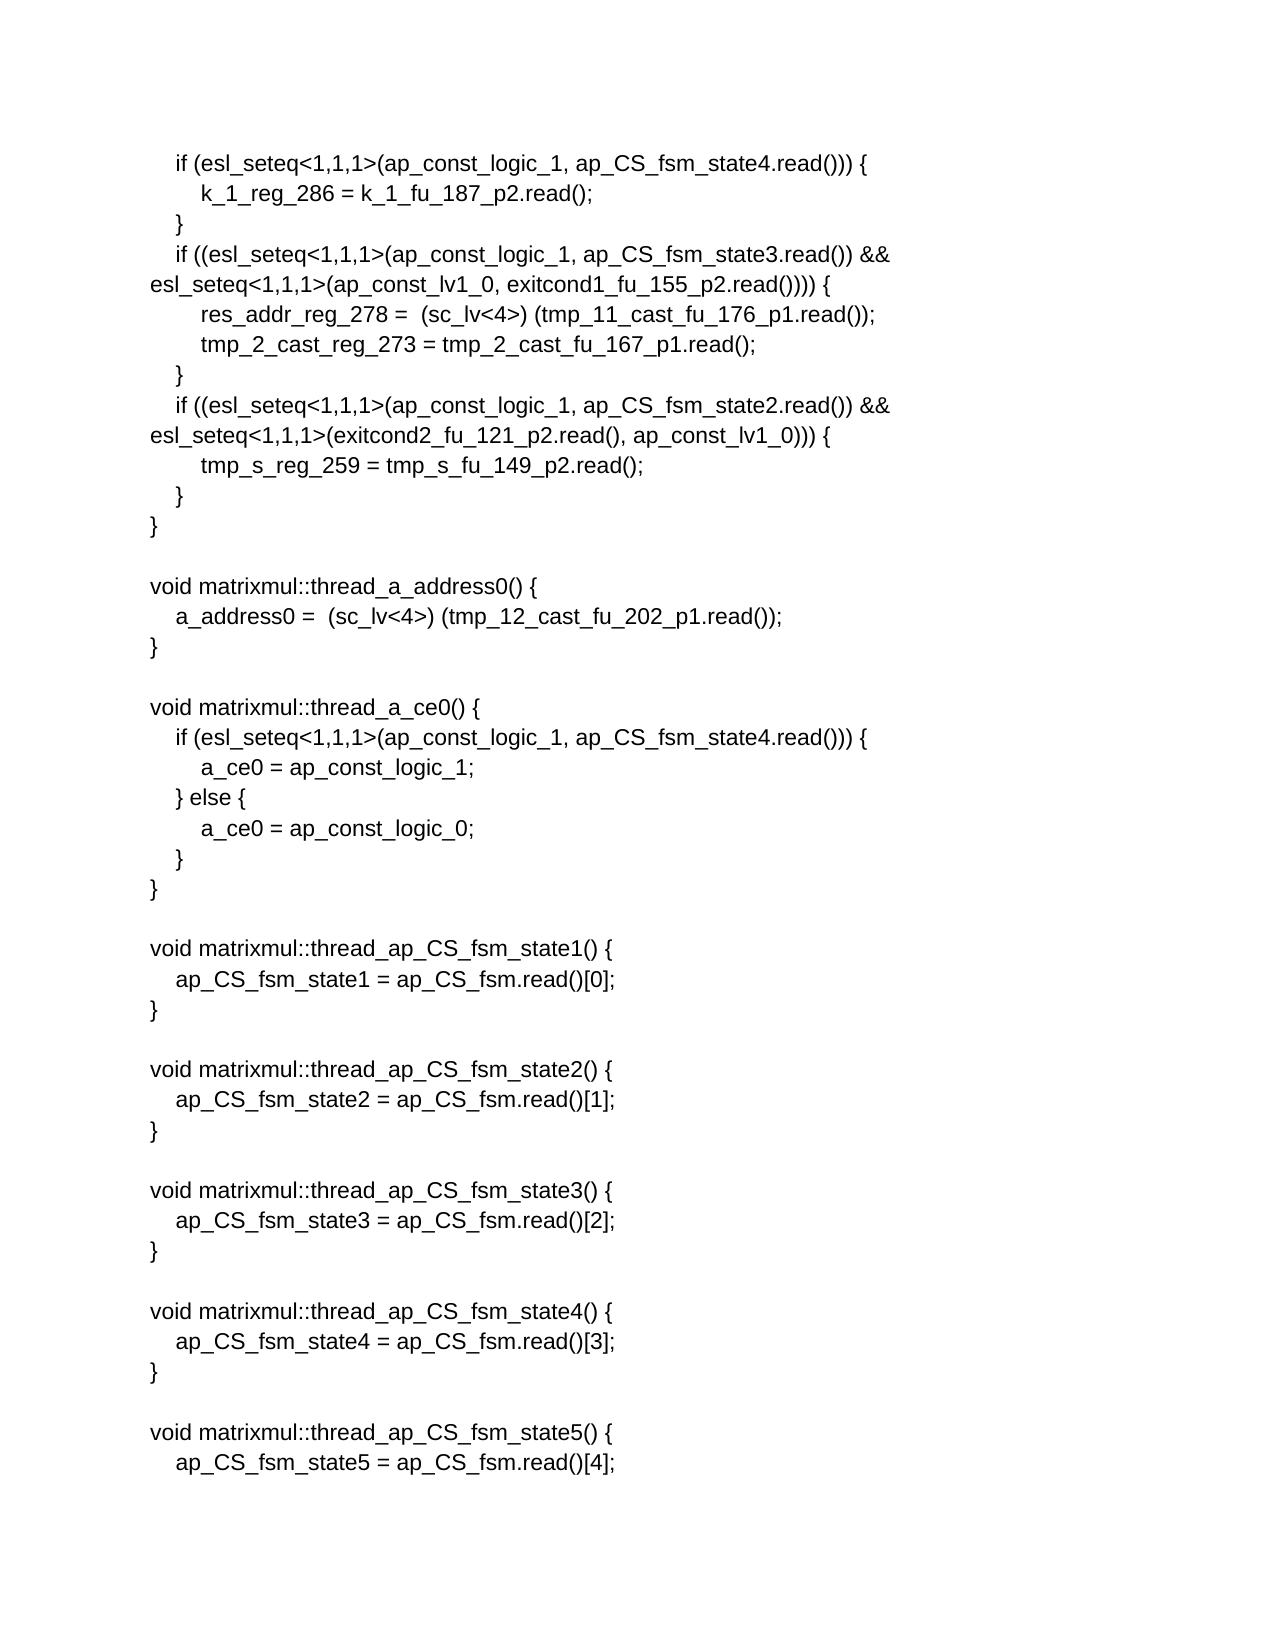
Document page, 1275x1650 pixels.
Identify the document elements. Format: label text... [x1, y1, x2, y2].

text } [150, 1237, 1125, 1264]
text tmp_2_cast_reg_273 = tmp_2_cast_fu_167_p1.read(); [150, 331, 1125, 358]
text void matrixmul::thread_ap_CS_fsm_state2() { [150, 1056, 1125, 1083]
text } else { [150, 784, 1125, 811]
text } [150, 512, 1125, 539]
text k_1_reg_286 = k_1_fu_187_p2.read(); [150, 180, 1125, 207]
text } [150, 210, 1125, 237]
text a_ce0 = ap_const_logic_0; [150, 814, 1125, 841]
text } [150, 845, 1125, 871]
text void matrixmul::thread_a_address0() { [150, 573, 1125, 599]
text if (esl_seteq<1,1,1>(ap_const_logic_1, ap_CS_fsm_state4.read())) { [150, 150, 1125, 176]
text } [150, 1358, 1125, 1385]
text a_ce0 = ap_const_logic_1; [150, 754, 1125, 781]
text void matrixmul::thread_ap_CS_fsm_state5() { [150, 1419, 1125, 1445]
text ap_CS_fsm_state2 = ap_CS_fsm.read()[1]; [150, 1086, 1125, 1113]
text res_addr_reg_278 = (sc_lv<4>) (tmp_11_cast_fu_176_p1.read()); [150, 301, 1125, 327]
text if ((esl_seteq<1,1,1>(ap_const_logic_1, ap_CS_fsm_state2.read()) && esl_seteq<1,1,1>(exitcond2_fu_121_p2.read(), ap_const_lv1_0))) { [150, 392, 1125, 448]
text ap_CS_fsm_state1 = ap_CS_fsm.read()[0]; [150, 966, 1125, 992]
text } [150, 875, 1125, 901]
text } [150, 482, 1125, 509]
text if (esl_seteq<1,1,1>(ap_const_logic_1, ap_CS_fsm_state4.read())) { [150, 724, 1125, 750]
text void matrixmul::thread_ap_CS_fsm_state1() { [150, 935, 1125, 962]
text ap_CS_fsm_state4 = ap_CS_fsm.read()[3]; [150, 1328, 1125, 1354]
text if ((esl_seteq<1,1,1>(ap_const_logic_1, ap_CS_fsm_state3.read()) && esl_seteq<1,1,1>(ap_const_lv1_0, exitcond1_fu_155_p2.read()))) { [150, 241, 1125, 297]
text } [150, 1117, 1125, 1143]
text void matrixmul::thread_ap_CS_fsm_state4() { [150, 1298, 1125, 1324]
text } [150, 633, 1125, 660]
text a_address0 = (sc_lv<4>) (tmp_12_cast_fu_202_p1.read()); [150, 603, 1125, 629]
text void matrixmul::thread_ap_CS_fsm_state3() { [150, 1177, 1125, 1203]
text ap_CS_fsm_state3 = ap_CS_fsm.read()[2]; [150, 1207, 1125, 1234]
text tmp_s_reg_259 = tmp_s_fu_149_p2.read(); [150, 452, 1125, 478]
text void matrixmul::thread_a_ce0() { [150, 694, 1125, 720]
text } [150, 361, 1125, 388]
text } [150, 996, 1125, 1022]
text ap_CS_fsm_state5 = ap_CS_fsm.read()[4]; [150, 1449, 1125, 1475]
